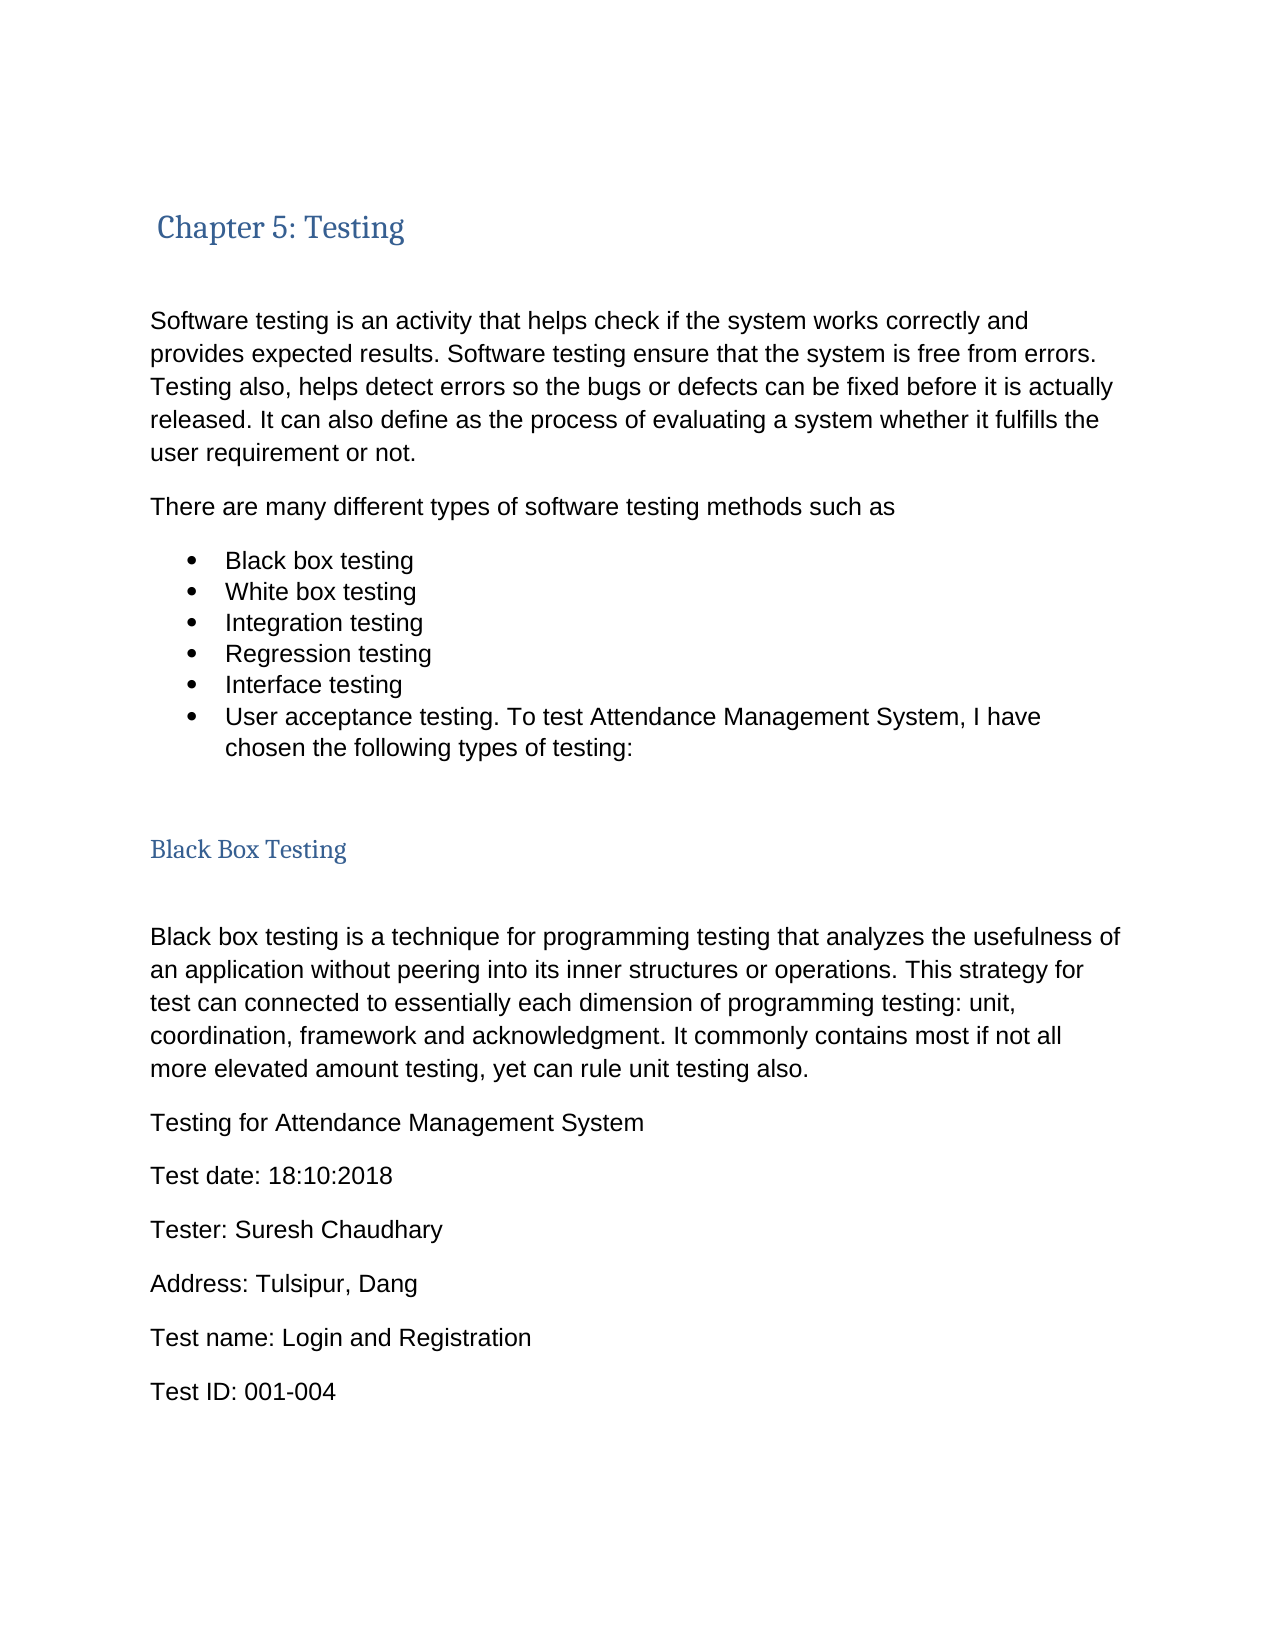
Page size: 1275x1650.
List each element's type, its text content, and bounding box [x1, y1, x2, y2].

text Test date: 18:10:2018 [150, 1161, 1125, 1190]
list Black box testing [187, 546, 1125, 574]
text Test name: Login and Registration [150, 1323, 1125, 1352]
text Address: Tulsipur, Dang [150, 1269, 1125, 1298]
list White box testing [187, 577, 1125, 606]
text Test ID: 001-004 [150, 1377, 1125, 1406]
text Testing for Attendance Management System [150, 1107, 1125, 1136]
text There are many different types of software testing methods such as [150, 492, 1125, 521]
text Tester: Suresh Chaudhary [150, 1215, 1125, 1244]
subtitle Black Box Testing [150, 834, 1125, 865]
subtitle Chapter 5: Testing [150, 208, 1125, 246]
text Black box testing is a technique for programming testing that analyzes the usefulness of an application without peering into its inner structures or operations. This strategy for test can connected to essentially each dimension of programming testing: unit, coordination, framework and acknowledgment. It commonly contains most if not all more elevated amount testing, yet can rule unit testing also. [150, 922, 1125, 1082]
list Interface testing [187, 670, 1125, 699]
list Integration testing [187, 608, 1125, 637]
list User acceptance testing. To test Attendance Management System, I have chosen the following types of testing: [187, 701, 1125, 761]
text Software testing is an activity that helps check if the system works correctly and provides expected results. Software testing ensure that the system is free from errors. Testing also, helps detect errors so the bugs or defects can be fixed before it is actually released. It can also define as the process of evaluating a system whether it fulfills the user requirement or not. [150, 306, 1125, 467]
list Regression testing [187, 639, 1125, 668]
